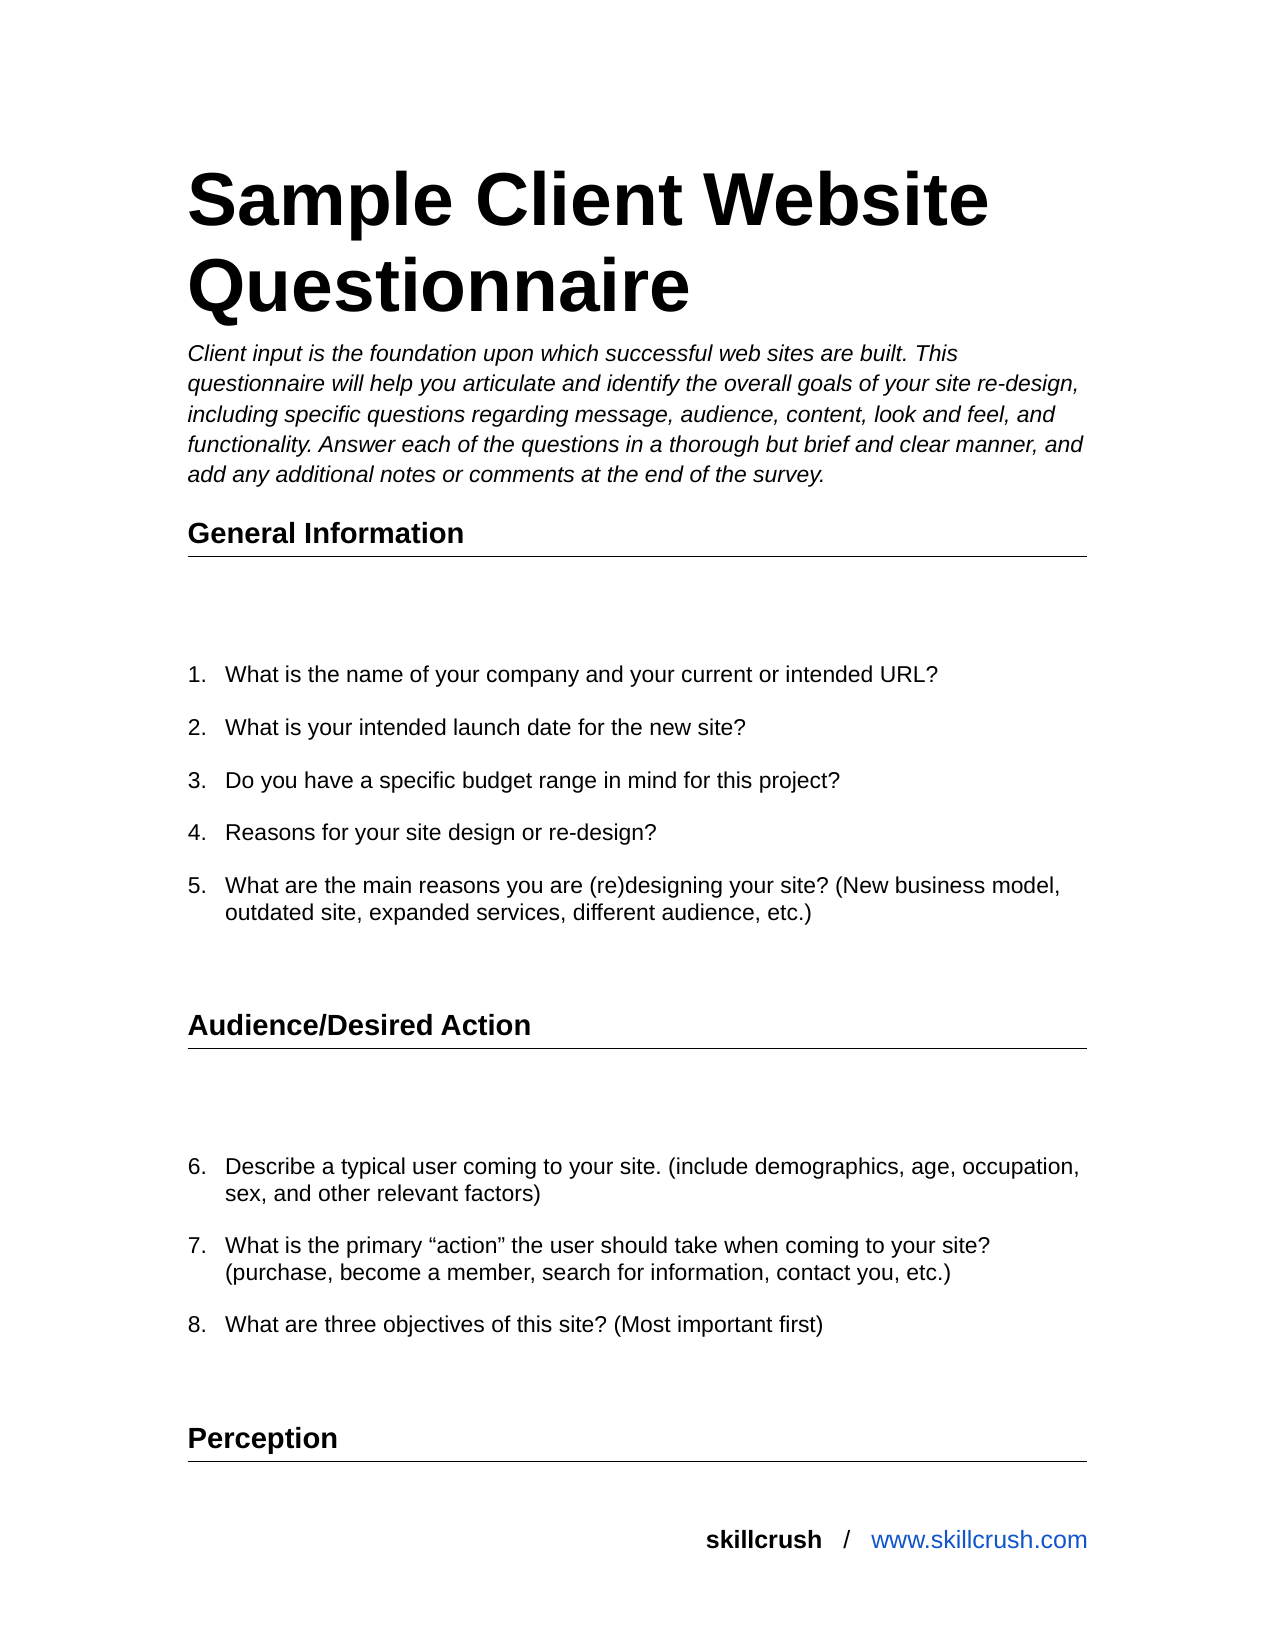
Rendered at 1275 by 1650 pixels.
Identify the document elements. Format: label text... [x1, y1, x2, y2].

list What is the name of your company and your current or intended URL? [188, 661, 1087, 688]
list Reasons for your site design or re-design? [188, 819, 1087, 846]
list Do you have a specific budget range in mind for this project? [188, 767, 1087, 793]
list What is the primary “action” the user should take when coming to your site? (purchase, become a member, search for information, contact you, etc.) [188, 1232, 1087, 1285]
subtitle Perception [187, 1421, 1087, 1455]
list What are three objectives of this site? (Most important first) [188, 1311, 1087, 1338]
list What is your intended launch date for the new site? [188, 714, 1087, 740]
list What are the main reasons you are (re)designing your site? (New business model, outdated site, expanded services, different audience, etc.) [188, 872, 1087, 925]
list Describe a typical user coming to your site. (include demographics, age, occupation, sex, and other relevant factors) [188, 1153, 1087, 1206]
text Client input is the foundation upon which successful web sites are built. This questionnaire will help you articulate and identify the overall goals of your site re-design, including specific questions regarding message, audience, content, look and feel, and functionality. Answer each of the questions in a thorough but brief and clear manner, and add any additional notes or comments at the end of the survey. [187, 340, 1087, 487]
subtitle General Information [187, 516, 1087, 550]
subtitle Audience/Desired Action [187, 1008, 1087, 1042]
